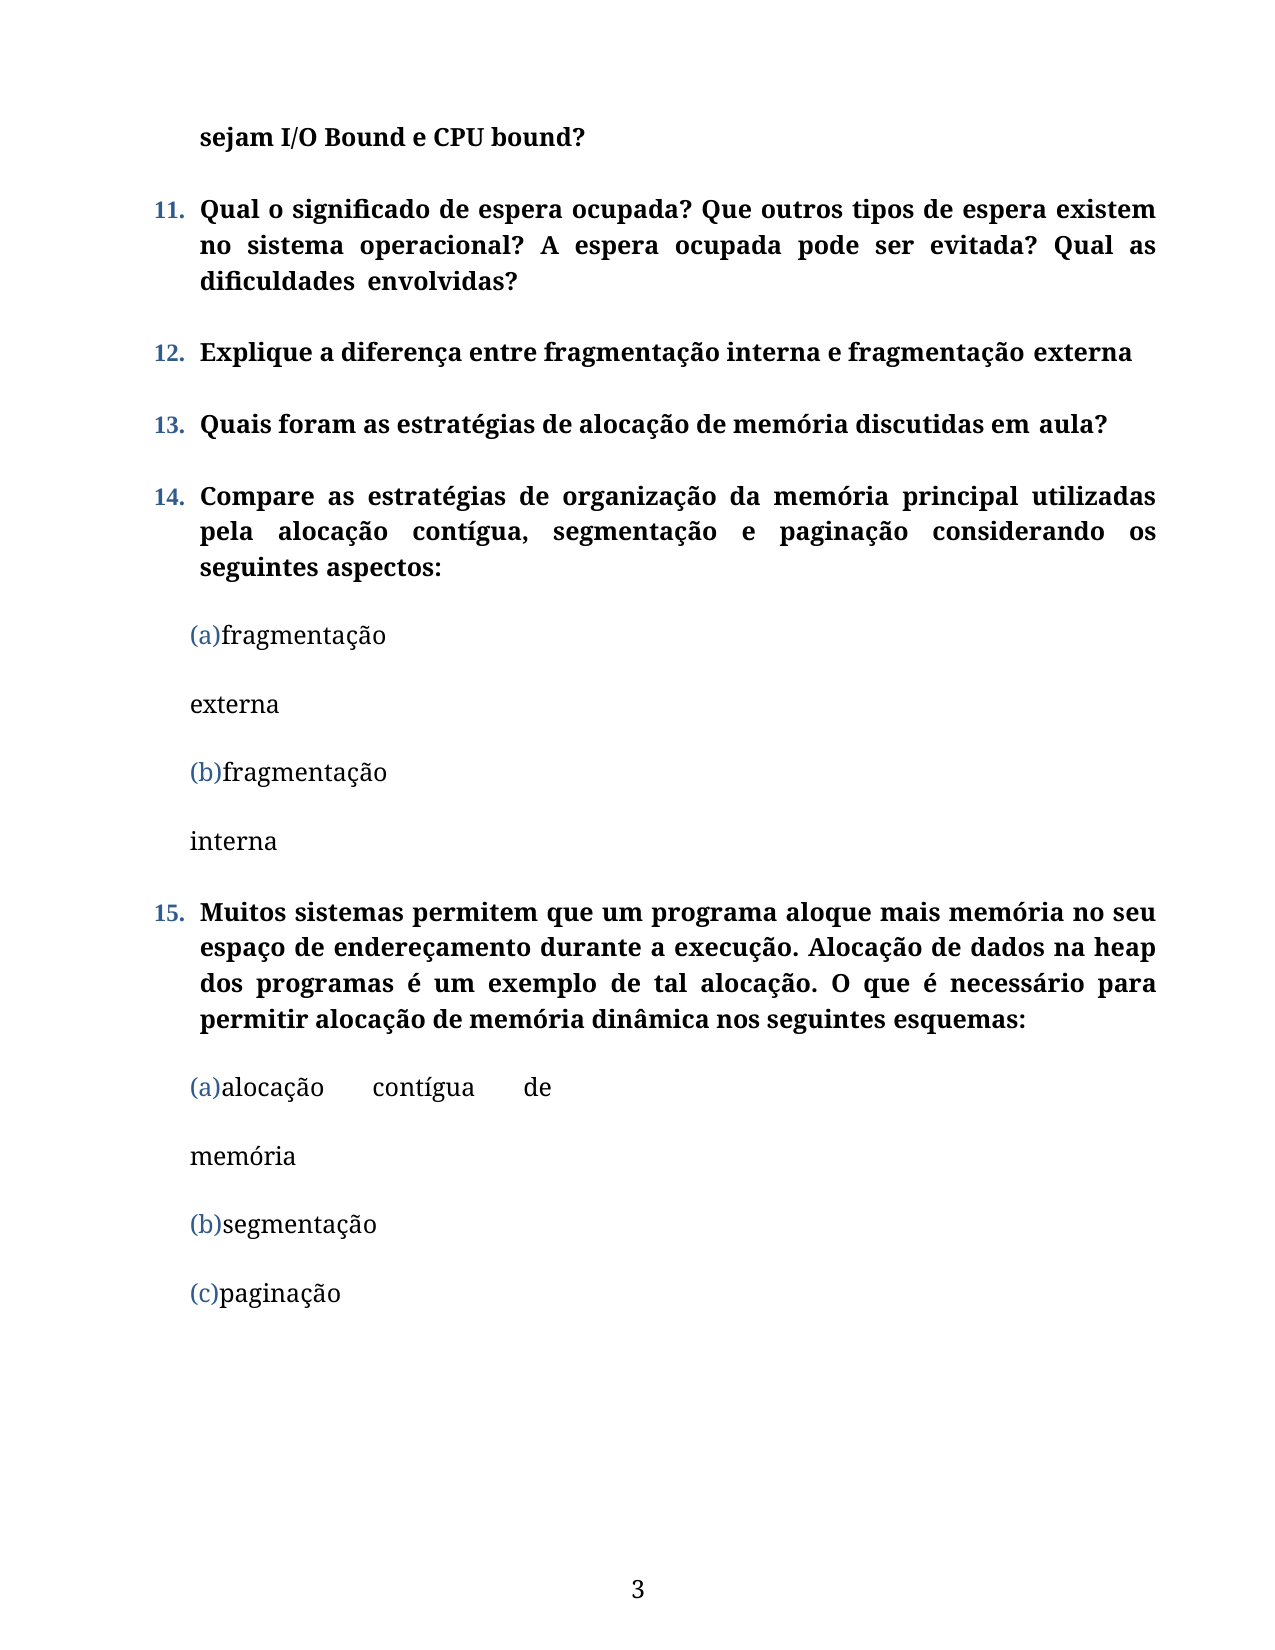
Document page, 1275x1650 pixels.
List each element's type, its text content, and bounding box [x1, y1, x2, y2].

list Quais foram as estratégias de alocação de memória discutidas em aula? [153, 406, 1169, 441]
list Muitos sistemas permitem que um programa aloque mais memória no seu espaço de endereçamento durante a execução. Alocação de dados na heap dos programas é um exemplo de tal alocação. O que é necessário para permitir alocação de memória dinâmica nos seguintes esquemas: [153, 894, 1157, 1036]
list Explique a diferença entre fragmentação interna e fragmentação externa [153, 335, 1169, 369]
text sejam I/O Bound e CPU bound? [199, 120, 1169, 154]
text (a)fragmentação externa [189, 618, 458, 721]
text (b)fragmentação interna [189, 755, 458, 857]
list Qual o significado de espera ocupada? Que outros tipos de espera existem no sistema operacional? A espera ocupada pode ser evitada? Qual as dificuldades envolvidas? [153, 192, 1157, 297]
text (b)segmentação [189, 1207, 552, 1241]
list Compare as estratégias de organização da memória principal utilizadas pela alocação contígua, segmentação e paginação considerando os seguintes aspectos: [153, 478, 1157, 584]
text (c)paginação [189, 1275, 1169, 1309]
text (a)alocação contígua de memória [189, 1070, 552, 1172]
